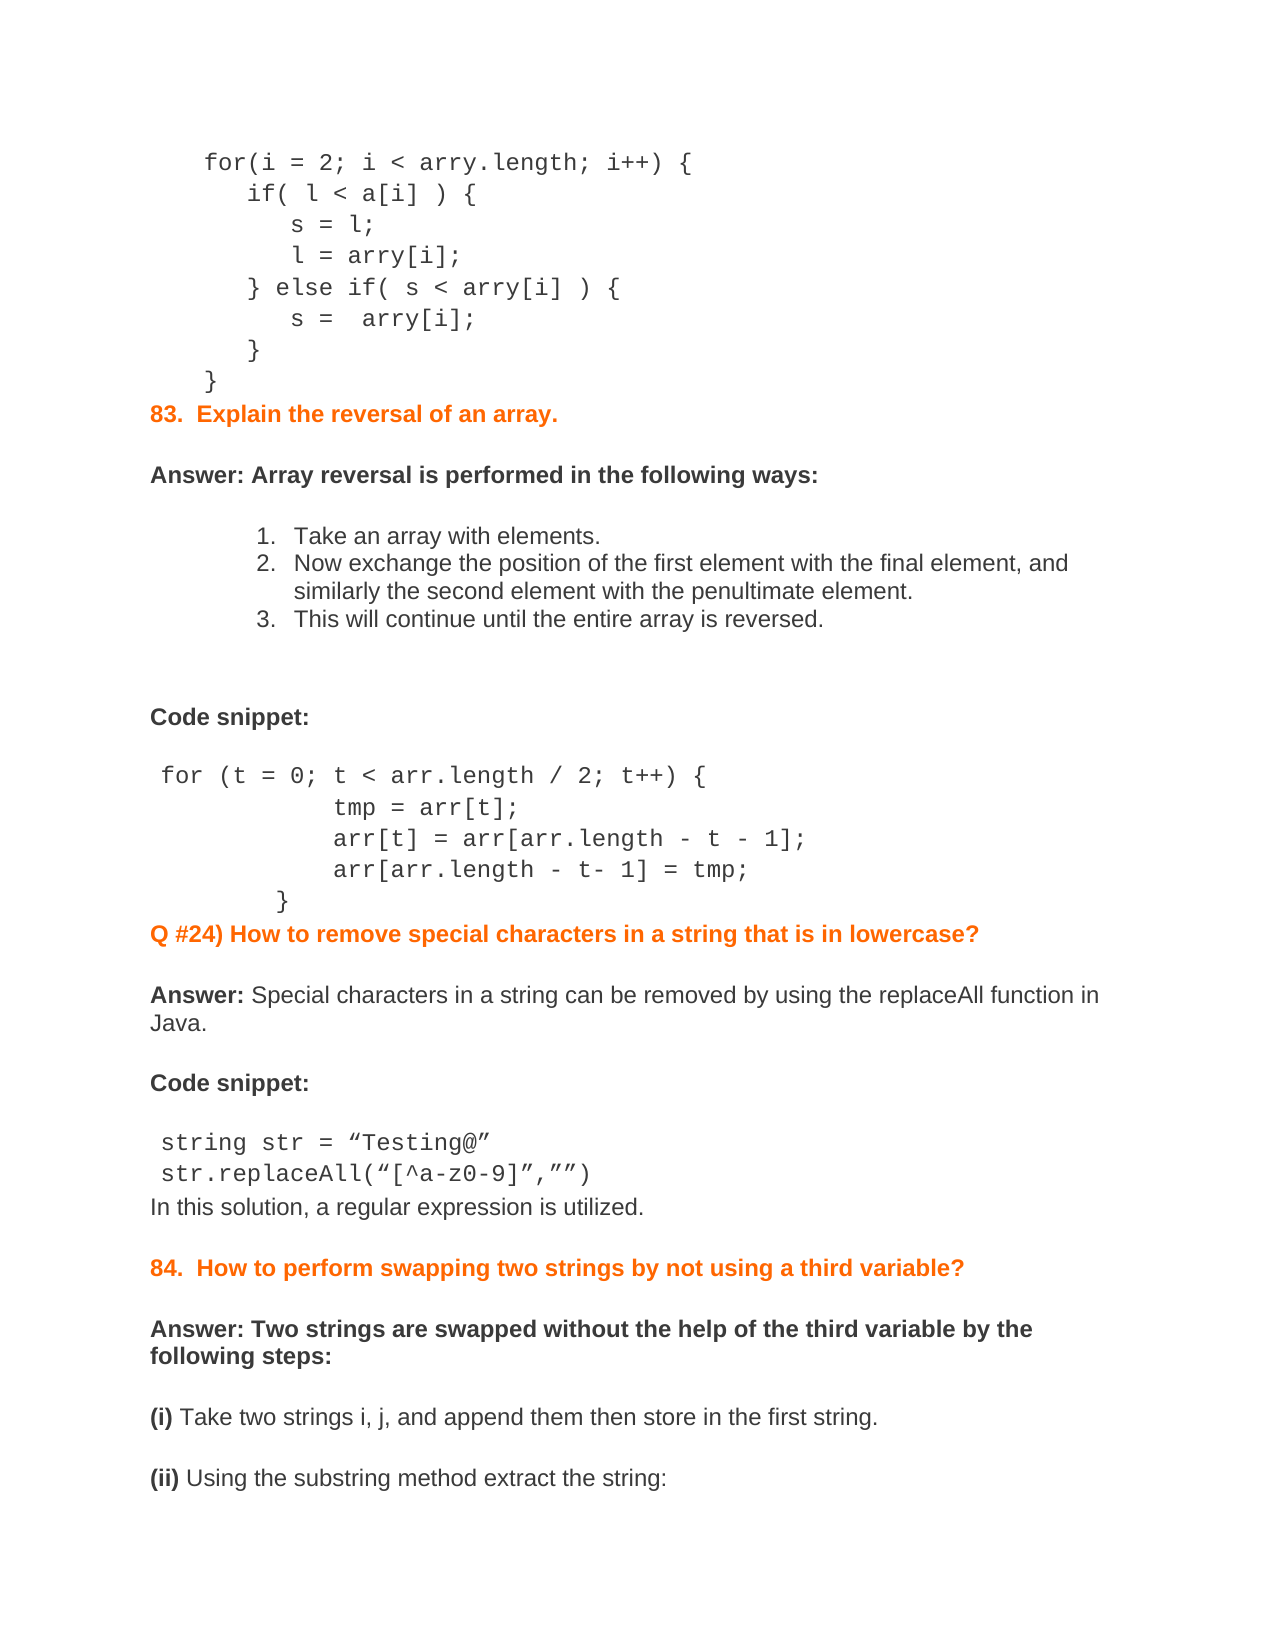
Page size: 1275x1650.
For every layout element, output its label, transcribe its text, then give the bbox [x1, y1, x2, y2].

text Code snippet: [150, 703, 1125, 731]
text Answer: Special characters in a string can be removed by using the replaceAll function in Java. [150, 981, 1125, 1036]
text In this solution, a regular expression is utilized. [150, 1193, 1125, 1220]
table_header for (t = 0; t < arr.length / 2; t++) { tmp = arr[t]; arr[t] = arr[arr.length - t - 1]; arr[arr.length - t- 1] = tmp; } [150, 764, 1125, 920]
list Now exchange the position of the first element with the final element, and similarly the second element with the penultimate element. [256, 549, 1125, 604]
text 83. Explain the reversal of an array. [150, 400, 1125, 427]
text (ii) Using the substring method extract the string: [150, 1464, 1125, 1492]
text Answer: Array reversal is performed in the following ways: [150, 461, 1125, 488]
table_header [150, 150, 1125, 400]
text Answer: Two strings are swapped without the help of the third variable by the following steps: [150, 1314, 1125, 1370]
text Q #24) How to remove special characters in a string that is in lowercase? [150, 920, 1125, 947]
list This will continue until the entire array is reversed. [256, 604, 1125, 632]
text Code snippet: [150, 1069, 1125, 1097]
text (i) Take two strings i, j, and append them then store in the first string. [150, 1403, 1125, 1431]
text 84. How to perform swapping two strings by not using a third variable? [150, 1253, 1125, 1281]
list Take an array with elements. [256, 522, 1125, 549]
table_header string str = “Testing@” str.replaceAll(“[^a-z0-9]”,””) [150, 1130, 1125, 1193]
